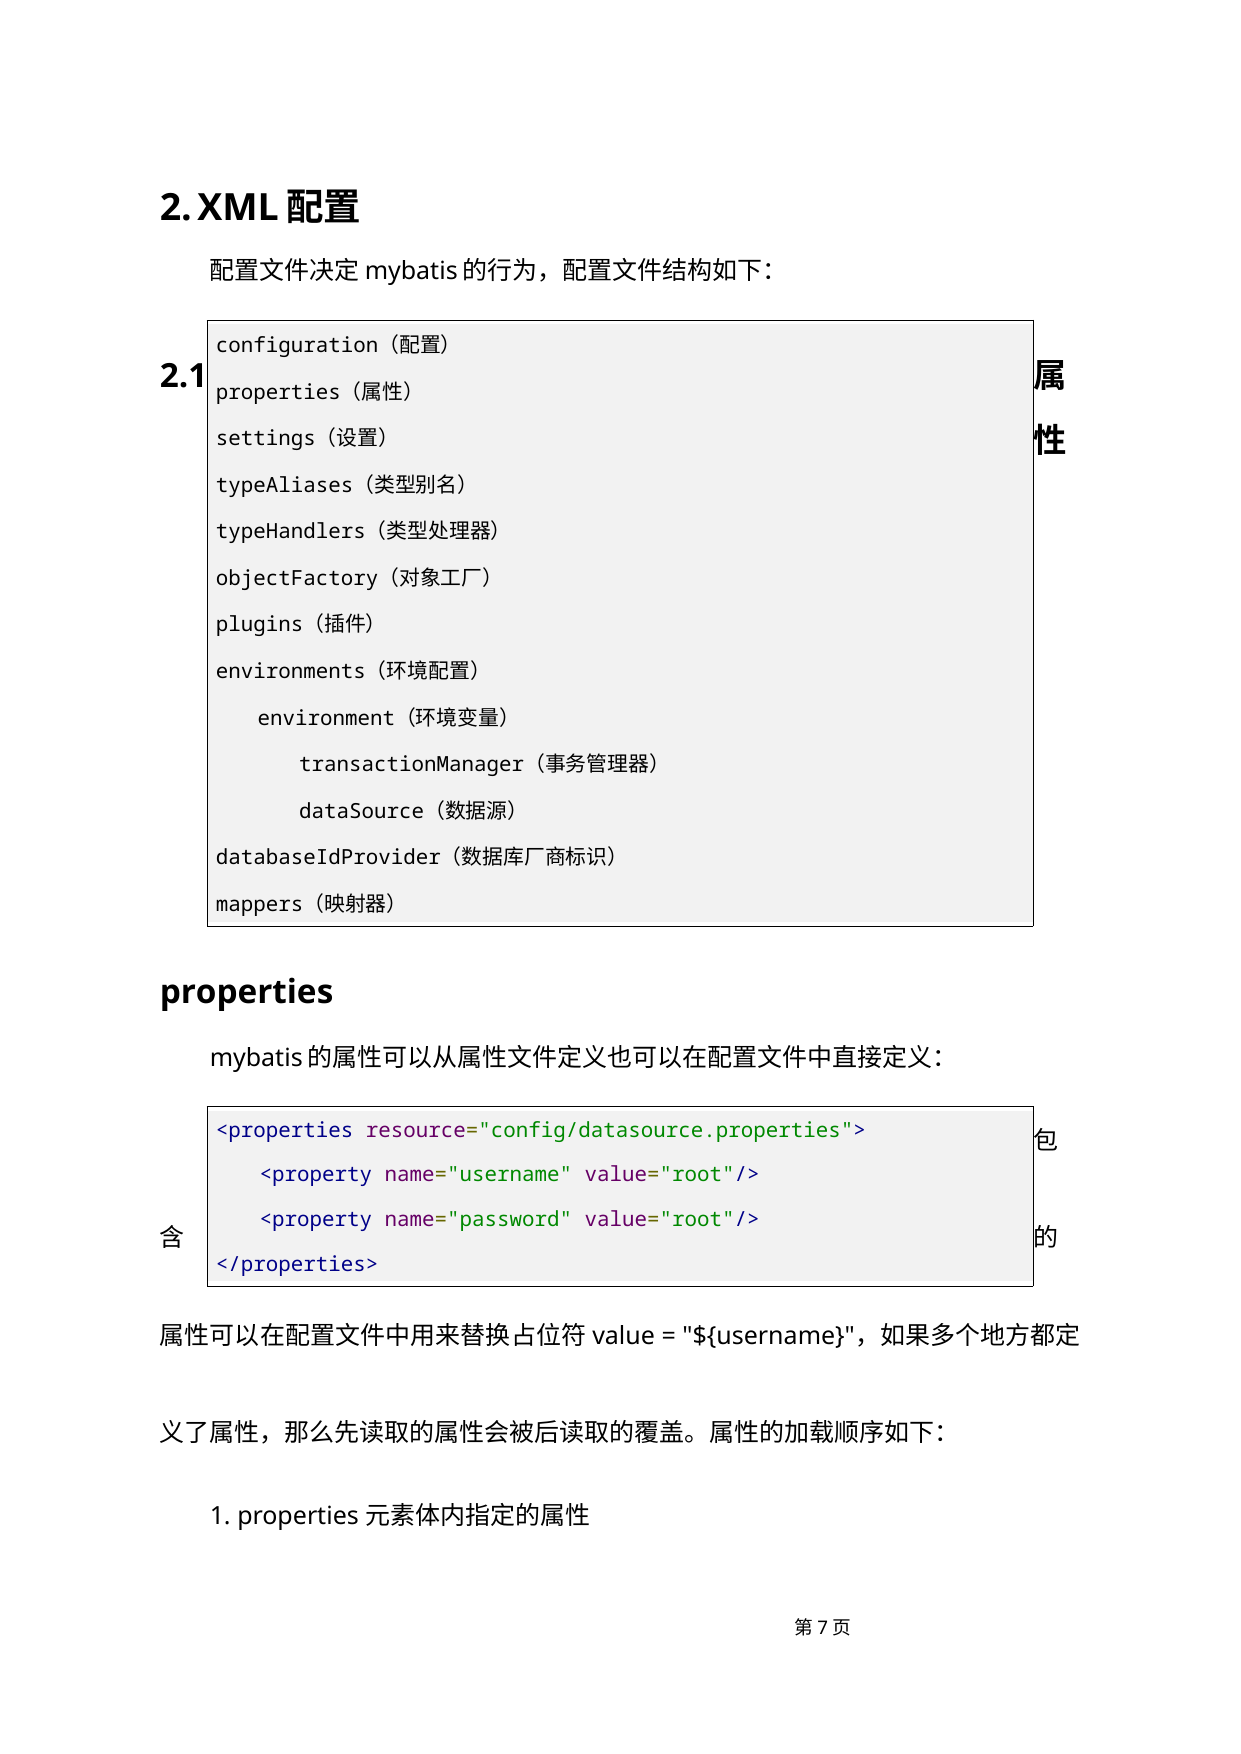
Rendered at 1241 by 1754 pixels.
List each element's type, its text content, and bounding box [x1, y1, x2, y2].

text typeHandlers（类型处理器） [208, 510, 1033, 545]
text typeAliases（类型别名） [208, 464, 1033, 498]
text objectFactory（对象工厂） [208, 557, 1033, 591]
text settings（设置） [208, 417, 1033, 452]
text mappers（映射器） [208, 883, 1033, 922]
text environment（环境变量） [208, 697, 1033, 731]
subtitle 属性 properties [159, 340, 1081, 1023]
text dataSource（数据源） [208, 790, 1033, 824]
text 包含的属性可以在配置文件中用来替换占位符 value = "${username}"，如果多个地方都定义了属性，那么先读取的属性会被后读取的覆盖。属性的加载顺序如下： [159, 1106, 1081, 1463]
text databaseIdProvider（数据库厂商标识） [208, 836, 1033, 871]
text <property name="username" value="root"/> [208, 1155, 1033, 1188]
text <property name="password" value="root"/> [208, 1200, 1033, 1233]
text </properties> [208, 1245, 1033, 1281]
text environments（环境配置） [208, 650, 1033, 684]
text configuration（配置） [208, 324, 1033, 359]
text <properties resource="config/datasource.properties"> [208, 1111, 1033, 1143]
text 1. properties 元素体内指定的属性 [159, 1481, 1081, 1546]
text mybatis的属性可以从属性文件定义也可以在配置文件中直接定义： [159, 1023, 1081, 1088]
subtitle XML配置 [159, 171, 1081, 236]
text plugins（插件） [208, 603, 1033, 638]
text 配置文件决定mybatis的行为，配置文件结构如下： [159, 236, 1081, 301]
text transactionManager（事务管理器） [208, 743, 1033, 778]
text properties（属性） [208, 371, 1033, 405]
